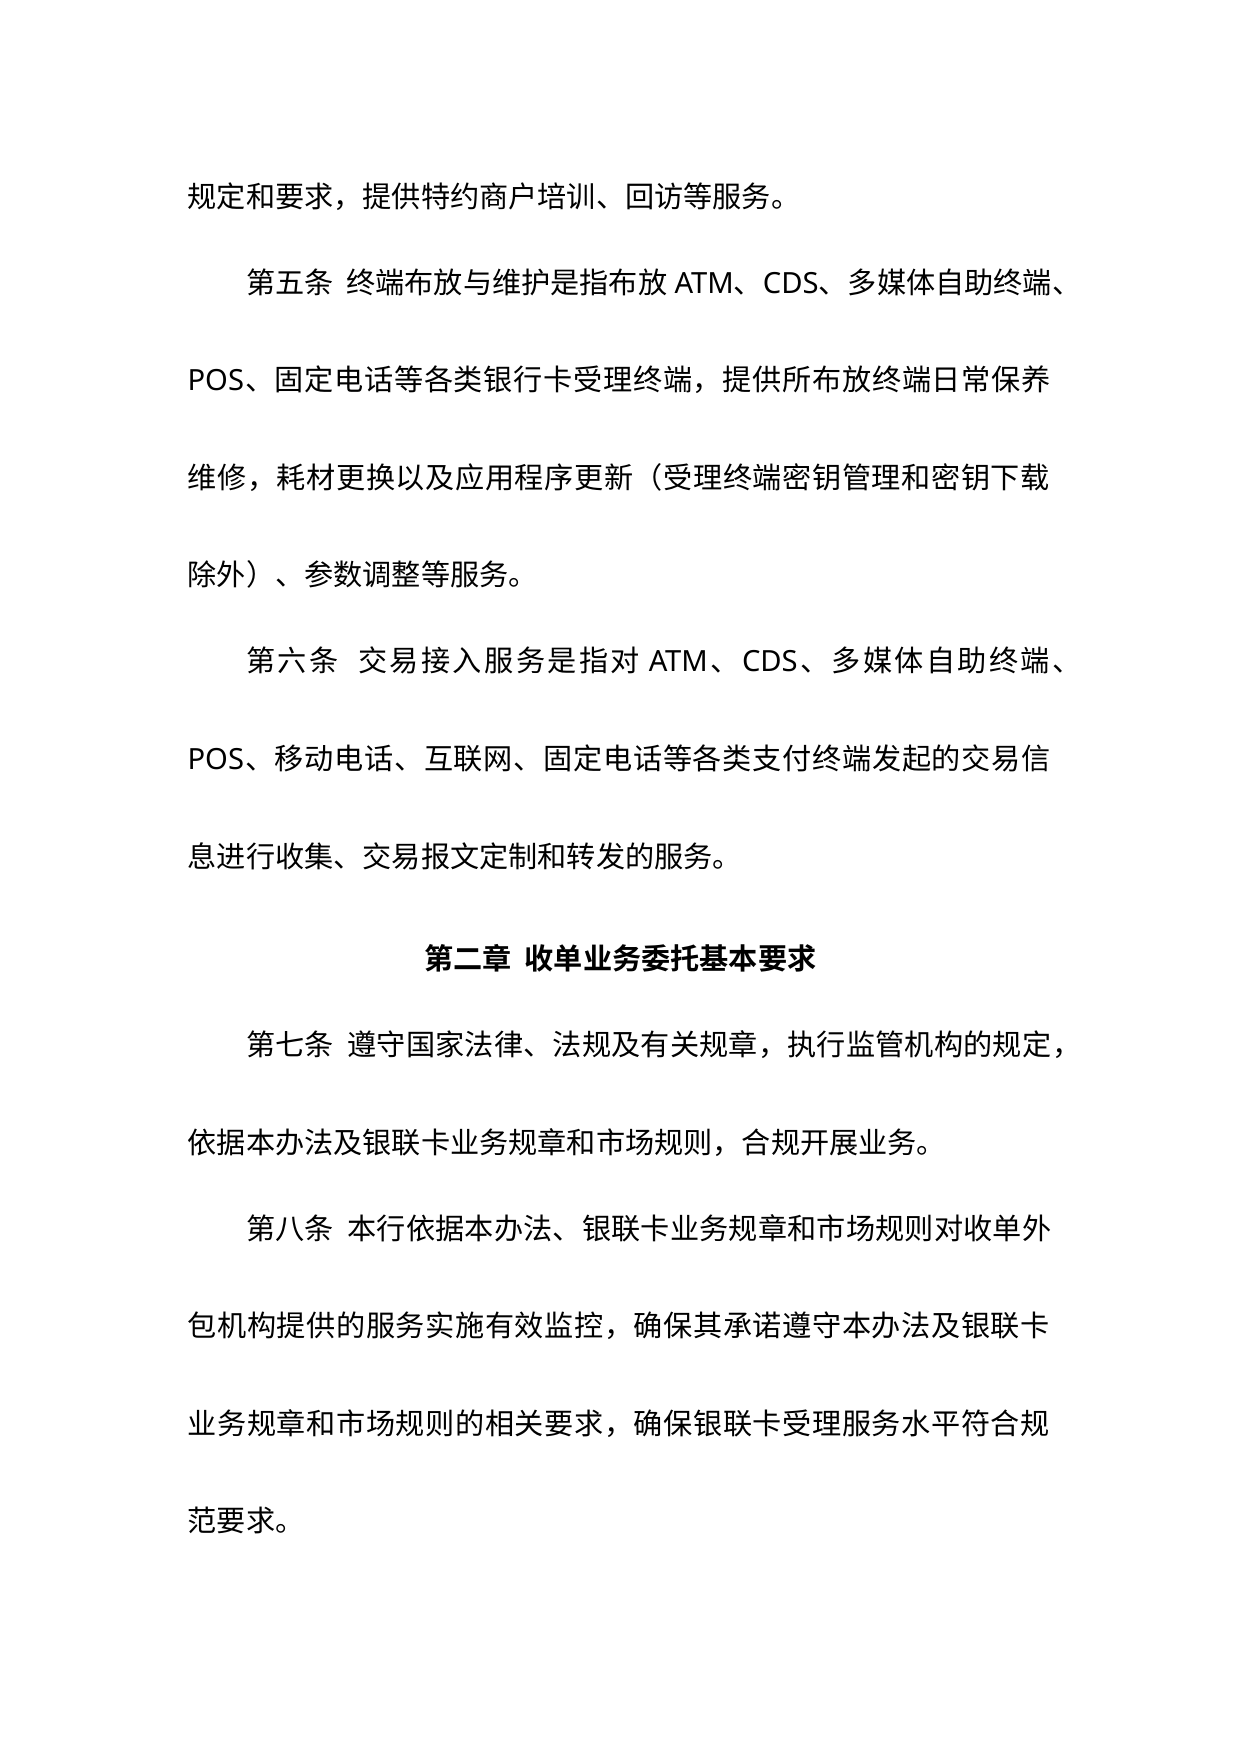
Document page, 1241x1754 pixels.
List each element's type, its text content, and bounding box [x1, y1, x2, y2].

text 第七条 遵守国家法律、法规及有关规章，执行监管机构的规定，依据本办法及银联卡业务规章和市场规则，合规开展业务。 [187, 1010, 1053, 1173]
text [187, 162, 1053, 227]
text 第二章 收单业务委托基本要求 [187, 924, 1053, 989]
text 第六条 交易接入服务是指对ATM、CDS、多媒体自助终端、POS、移动电话、互联网、固定电话等各类支付终端发起的交易信息进行收集、交易报文定制和转发的服务。 [187, 627, 1053, 887]
text 第五条 终端布放与维护是指布放ATM、CDS、多媒体自助终端、POS、固定电话等各类银行卡受理终端，提供所布放终端日常保养维修，耗材更换以及应用程序更新（受理终端密钥管理和密钥下载除外）、参数调整等服务。 [187, 248, 1053, 606]
text 第八条 本行依据本办法、银联卡业务规章和市场规则对收单外包机构提供的服务实施有效监控，确保其承诺遵守本办法及银联卡业务规章和市场规则的相关要求，确保银联卡受理服务水平符合规范要求。 [187, 1194, 1053, 1551]
